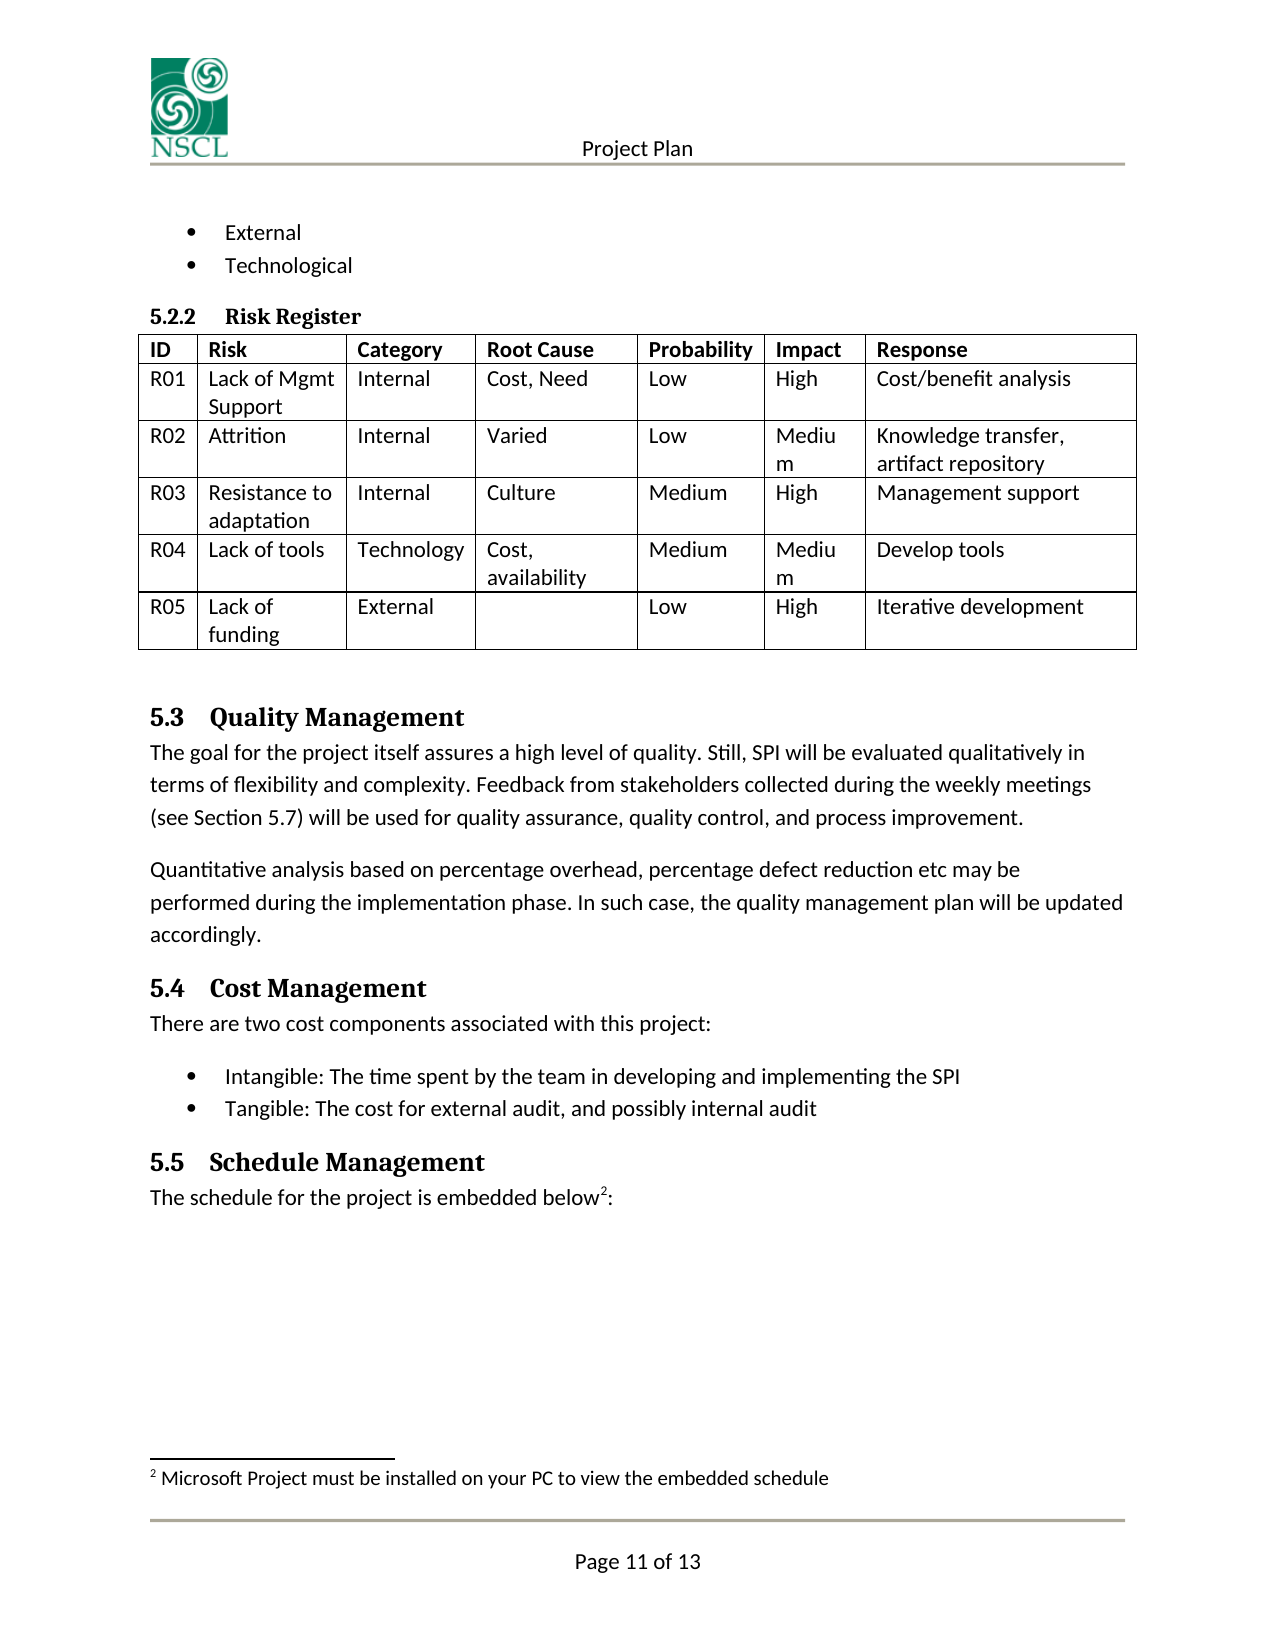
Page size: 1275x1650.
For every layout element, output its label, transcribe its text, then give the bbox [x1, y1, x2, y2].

table_header Impact [765, 335, 865, 363]
table_header Probability [638, 335, 764, 363]
table_cell Medium [638, 478, 764, 534]
text Quantitative analysis based on percentage overhead, percentage defect reduction etc may be performed during the implementation phase. In such case, the quality management plan will be updated accordingly. [150, 856, 1125, 948]
table_cell Cost, Need [476, 364, 637, 420]
table_cell Resistance to adaptation [198, 478, 346, 534]
table_cell High [765, 364, 865, 420]
table_cell Technology [347, 535, 475, 591]
table_cell High [765, 593, 865, 648]
table_cell R04 [139, 535, 197, 591]
table_cell External [347, 593, 475, 648]
table_cell Medium [765, 535, 865, 591]
subtitle Quality Management [150, 702, 1125, 734]
table_cell R03 [139, 478, 197, 534]
table_cell R02 [139, 421, 197, 477]
table_cell Develop tools [866, 535, 1136, 591]
table_cell Management support [866, 478, 1136, 534]
table_cell Varied [476, 421, 637, 477]
table_header Root Cause [476, 335, 637, 363]
list Tangible: The cost for external audit, and possibly internal audit [187, 1094, 1125, 1122]
table_cell Lack of tools [198, 535, 346, 591]
table_cell Medium [765, 421, 865, 477]
table_cell Medium [638, 535, 764, 591]
table_cell Culture [476, 478, 637, 534]
table_header Risk [198, 335, 346, 363]
text The goal for the project itself assures a high level of quality. Still, SPI will be evaluated qualitatively in terms of flexibility and complexity. Feedback from stakeholders collected during the weekly meetings (see Section 5.11) will be used for quality assurance, quality control, and process improvement. [150, 738, 1125, 831]
table_header Category [347, 335, 475, 363]
table_header ID [139, 335, 197, 363]
table_cell Knowledge transfer, artifact repository [866, 421, 1136, 477]
table_header Response [866, 335, 1136, 363]
list Intangible: The time spent by the team in developing and implementing the SPI [187, 1062, 1125, 1090]
list Technological [187, 251, 1125, 279]
table_cell Low [638, 421, 764, 477]
table_cell [476, 593, 637, 648]
table_cell Lack of funding [198, 593, 346, 648]
table_cell Internal [347, 364, 475, 420]
subtitle Risk Register [150, 304, 1125, 330]
table_cell Low [638, 364, 764, 420]
subtitle Schedule Management [150, 1147, 1125, 1178]
table_cell Lack of Mgmt Support [198, 364, 346, 420]
table_cell Attrition [198, 421, 346, 477]
table_cell High [765, 478, 865, 534]
text The schedule for the project is embedded below: [150, 1183, 1125, 1211]
subtitle Cost Management [150, 973, 1125, 1004]
list External [187, 218, 1125, 247]
table_cell R01 [139, 364, 197, 420]
table_cell Cost/benefit analysis [866, 364, 1136, 420]
table_cell Internal [347, 478, 475, 534]
text There are two cost components associated with this project: [150, 1009, 1125, 1037]
table_cell Internal [347, 421, 475, 477]
picture [150, 58, 230, 157]
table_cell R05 [139, 593, 197, 648]
table_cell Low [638, 593, 764, 648]
table_cell Iterative development [866, 593, 1136, 648]
table_cell Cost, availability [476, 535, 637, 591]
